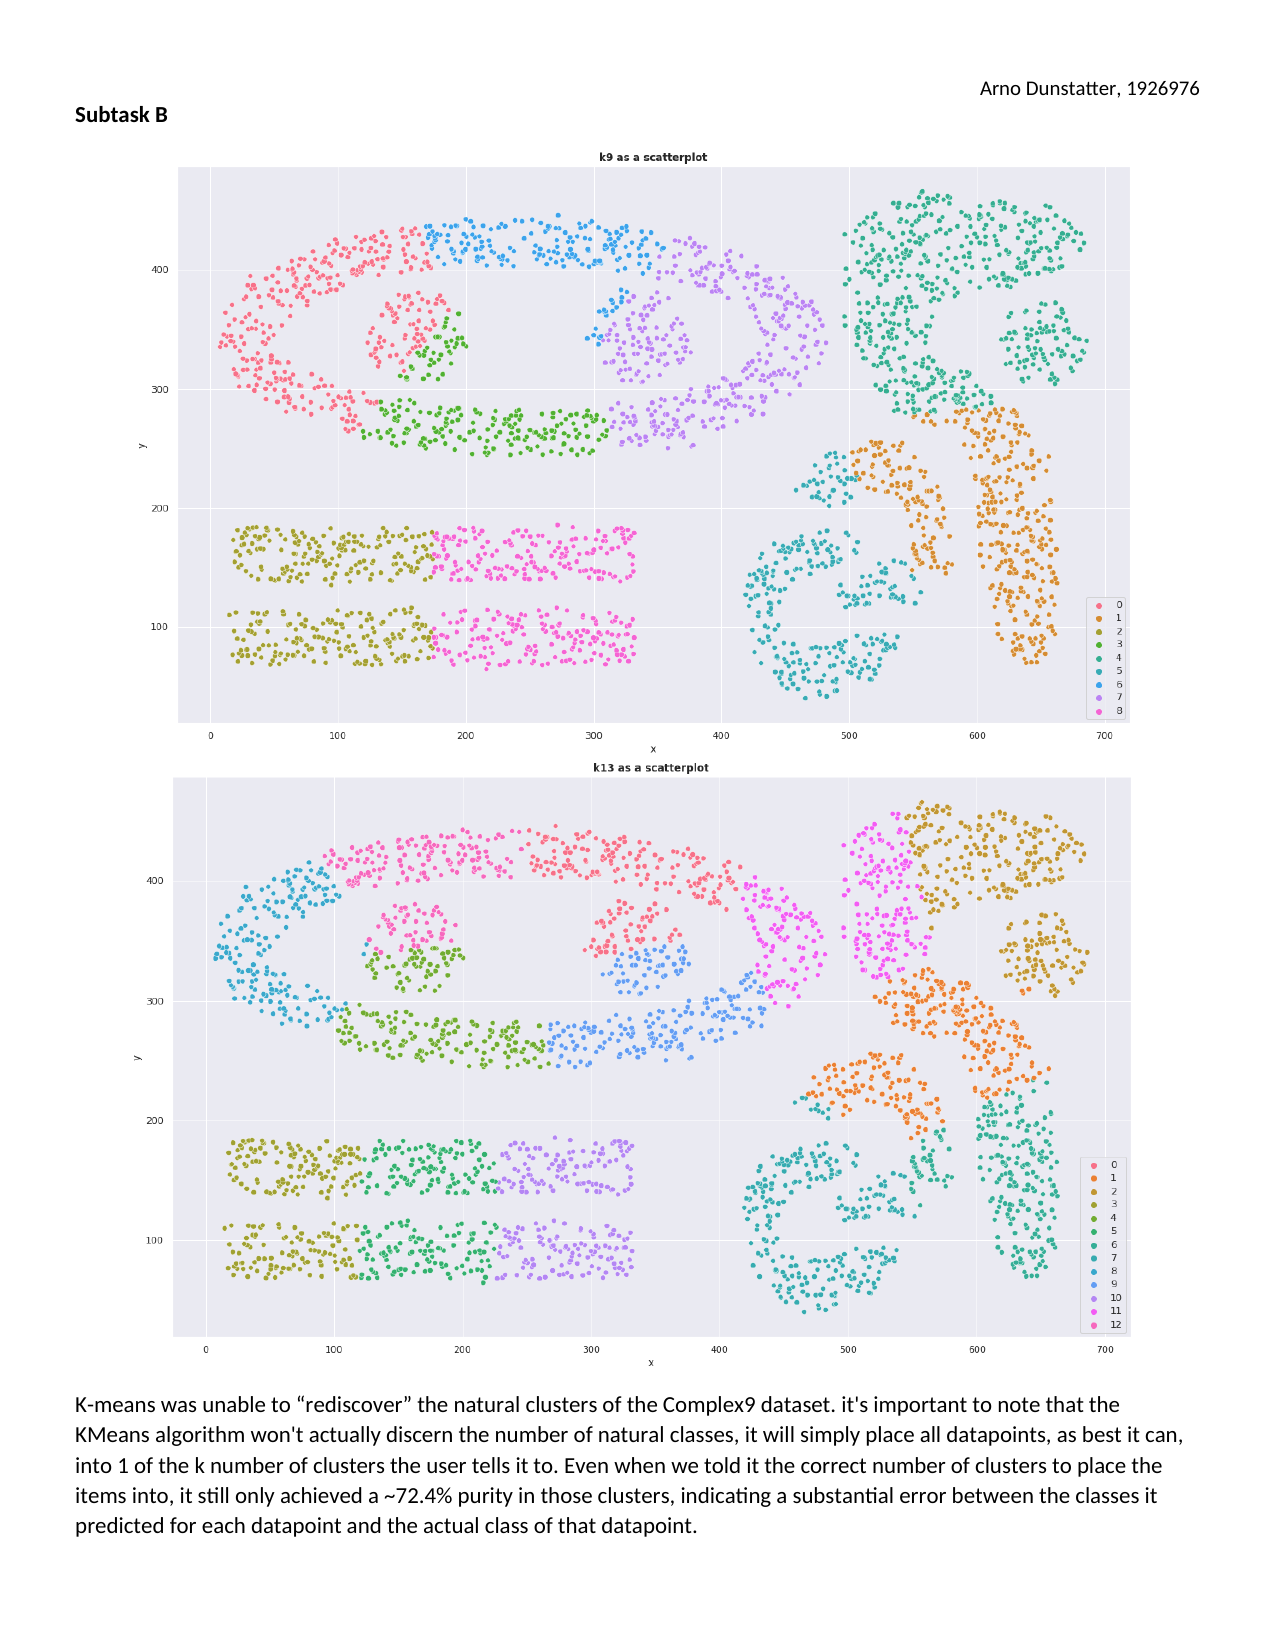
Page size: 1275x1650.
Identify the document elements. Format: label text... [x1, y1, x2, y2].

picture [128, 759, 1147, 1372]
text K-means was unable to “rediscover” the natural clusters of the Complex9 dataset. it's important to note that the KMeans algorithm won't actually discern the number of natural classes, it will simply place all datapoints, as best it can, into 1 of the k number of clusters the user tells it to. Even when we told it the correct number of clusters to place the items into, it still only achieved a ~72.4% purity in those clusters, indicating a substantial error between the classes it predicted for each datapoint and the actual class of that datapoint. [75, 1390, 1200, 1539]
picture [128, 147, 1147, 758]
text Subtask B [75, 100, 1200, 128]
